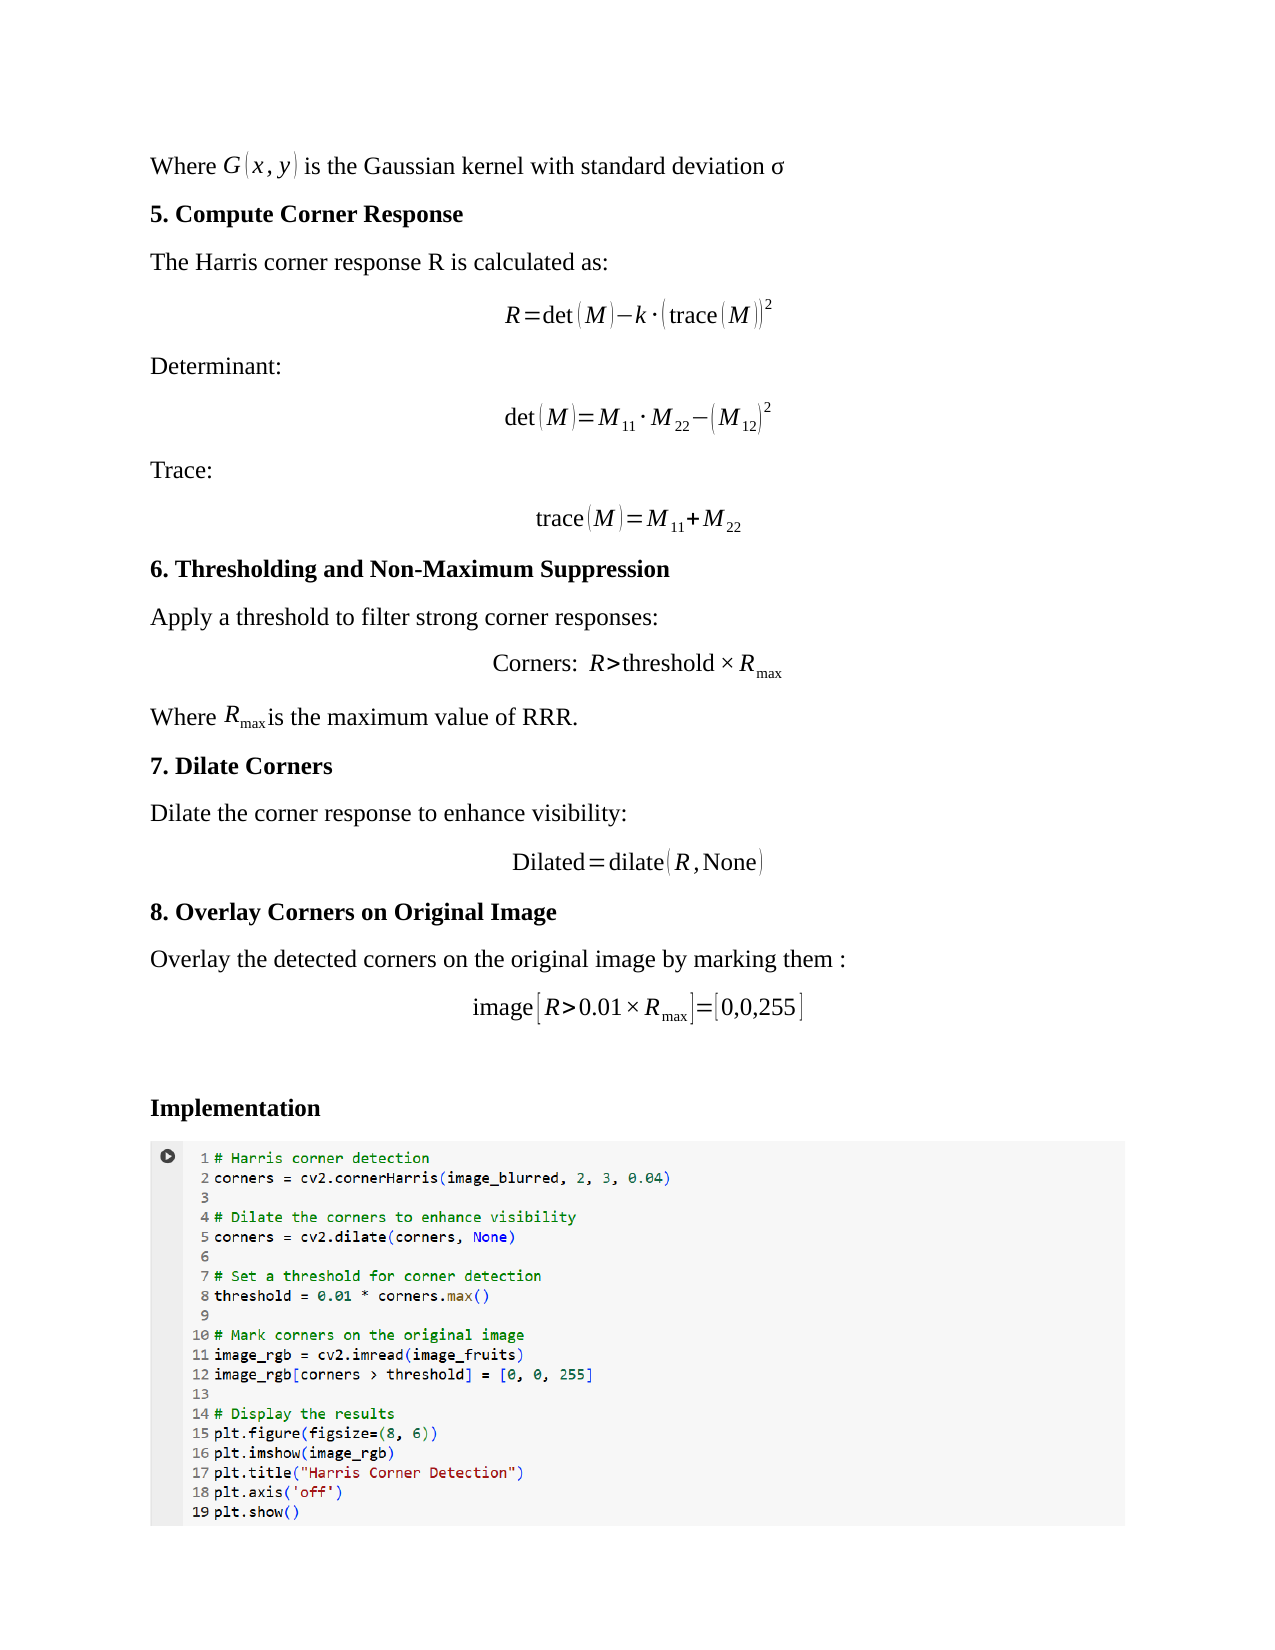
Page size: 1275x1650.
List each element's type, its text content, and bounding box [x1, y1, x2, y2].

text Apply a threshold to filter strong corner responses: [150, 602, 1125, 631]
text 5. Compute Corner Response [150, 199, 1125, 228]
text 6. Thresholding and Non-Maximum Suppression [150, 554, 1125, 583]
text The Harris corner response R is calculated as: [150, 247, 1125, 276]
text Where is the Gaussian kernel with standard deviation σ [150, 150, 1125, 181]
picture [150, 1141, 1125, 1526]
text Trace: [150, 455, 1125, 484]
text 8. Overlay Corners on Original Image [150, 897, 1125, 925]
text Determinant: [150, 351, 1125, 379]
text 7. Dilate Corners [150, 751, 1125, 779]
text Dilate the corner response to enhance visibility: [150, 798, 1125, 827]
text Where is the maximum value of RRR. [150, 701, 1125, 732]
text Implementation [150, 1093, 1125, 1122]
text Overlay the detected corners on the original image by marking them : [150, 944, 1125, 973]
